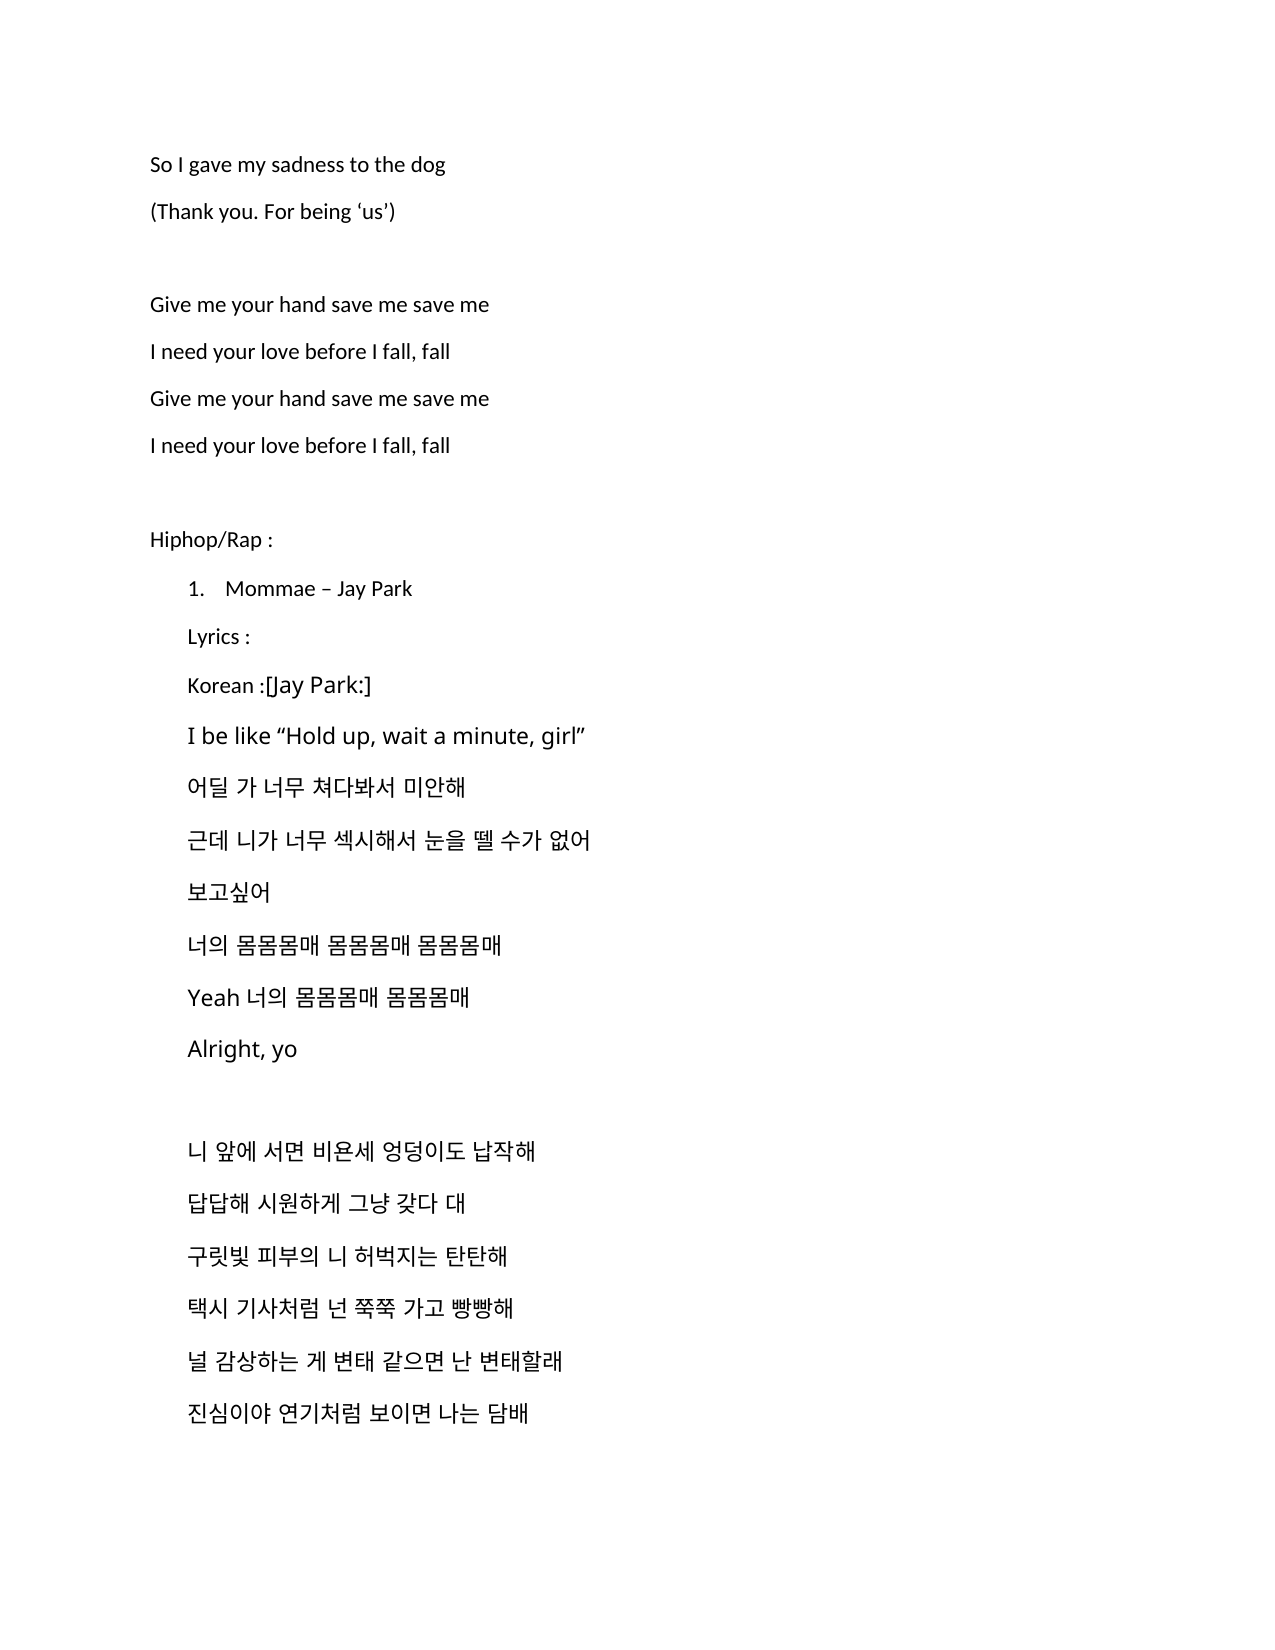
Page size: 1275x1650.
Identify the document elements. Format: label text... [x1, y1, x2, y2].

text Alright, yo [187, 1033, 1125, 1064]
text 널 감상하는 게 변태 같으면 난 변태할래 [187, 1343, 1125, 1377]
text 구릿빛 피부의 니 허벅지는 탄탄해 [187, 1238, 1125, 1272]
text So I gave my sadness to the dog [150, 150, 1125, 178]
text 너의 몸몸몸매 몸몸몸매 몸몸몸매 [187, 927, 1125, 961]
text (Thank you. For being ‘us’) [150, 197, 1125, 225]
text I be like “Hold up, wait a minute, girl” [187, 719, 1125, 751]
text I need your love before I fall, fall [150, 431, 1125, 459]
text 어딜 가 너무 쳐다봐서 미안해 [187, 770, 1125, 803]
text 보고싶어 [187, 875, 1125, 908]
text 니 앞에 서면 비욘세 엉덩이도 납작해 [187, 1133, 1125, 1167]
text I need your love before I fall, fall [150, 337, 1125, 366]
text 답답해 시원하게 그냥 갖다 대 [187, 1186, 1125, 1219]
text 진심이야 연기처럼 보이면 나는 담배 [187, 1396, 1125, 1429]
text Hiphop/Rap : [150, 525, 1125, 553]
text Lyrics : [187, 622, 1125, 650]
text 근데 니가 너무 섹시해서 눈을 뗄 수가 없어 [187, 822, 1125, 856]
text 택시 기사처럼 넌 쭉쭉 가고 빵빵해 [187, 1291, 1125, 1324]
text Yeah 너의 몸몸몸매 몸몸몸매 [187, 980, 1125, 1013]
text Give me your hand save me save me [150, 291, 1125, 319]
text Korean :[Jay Park:] [187, 669, 1125, 700]
list Mommae – Jay Park [187, 572, 1125, 603]
text Give me your hand save me save me [150, 384, 1125, 412]
